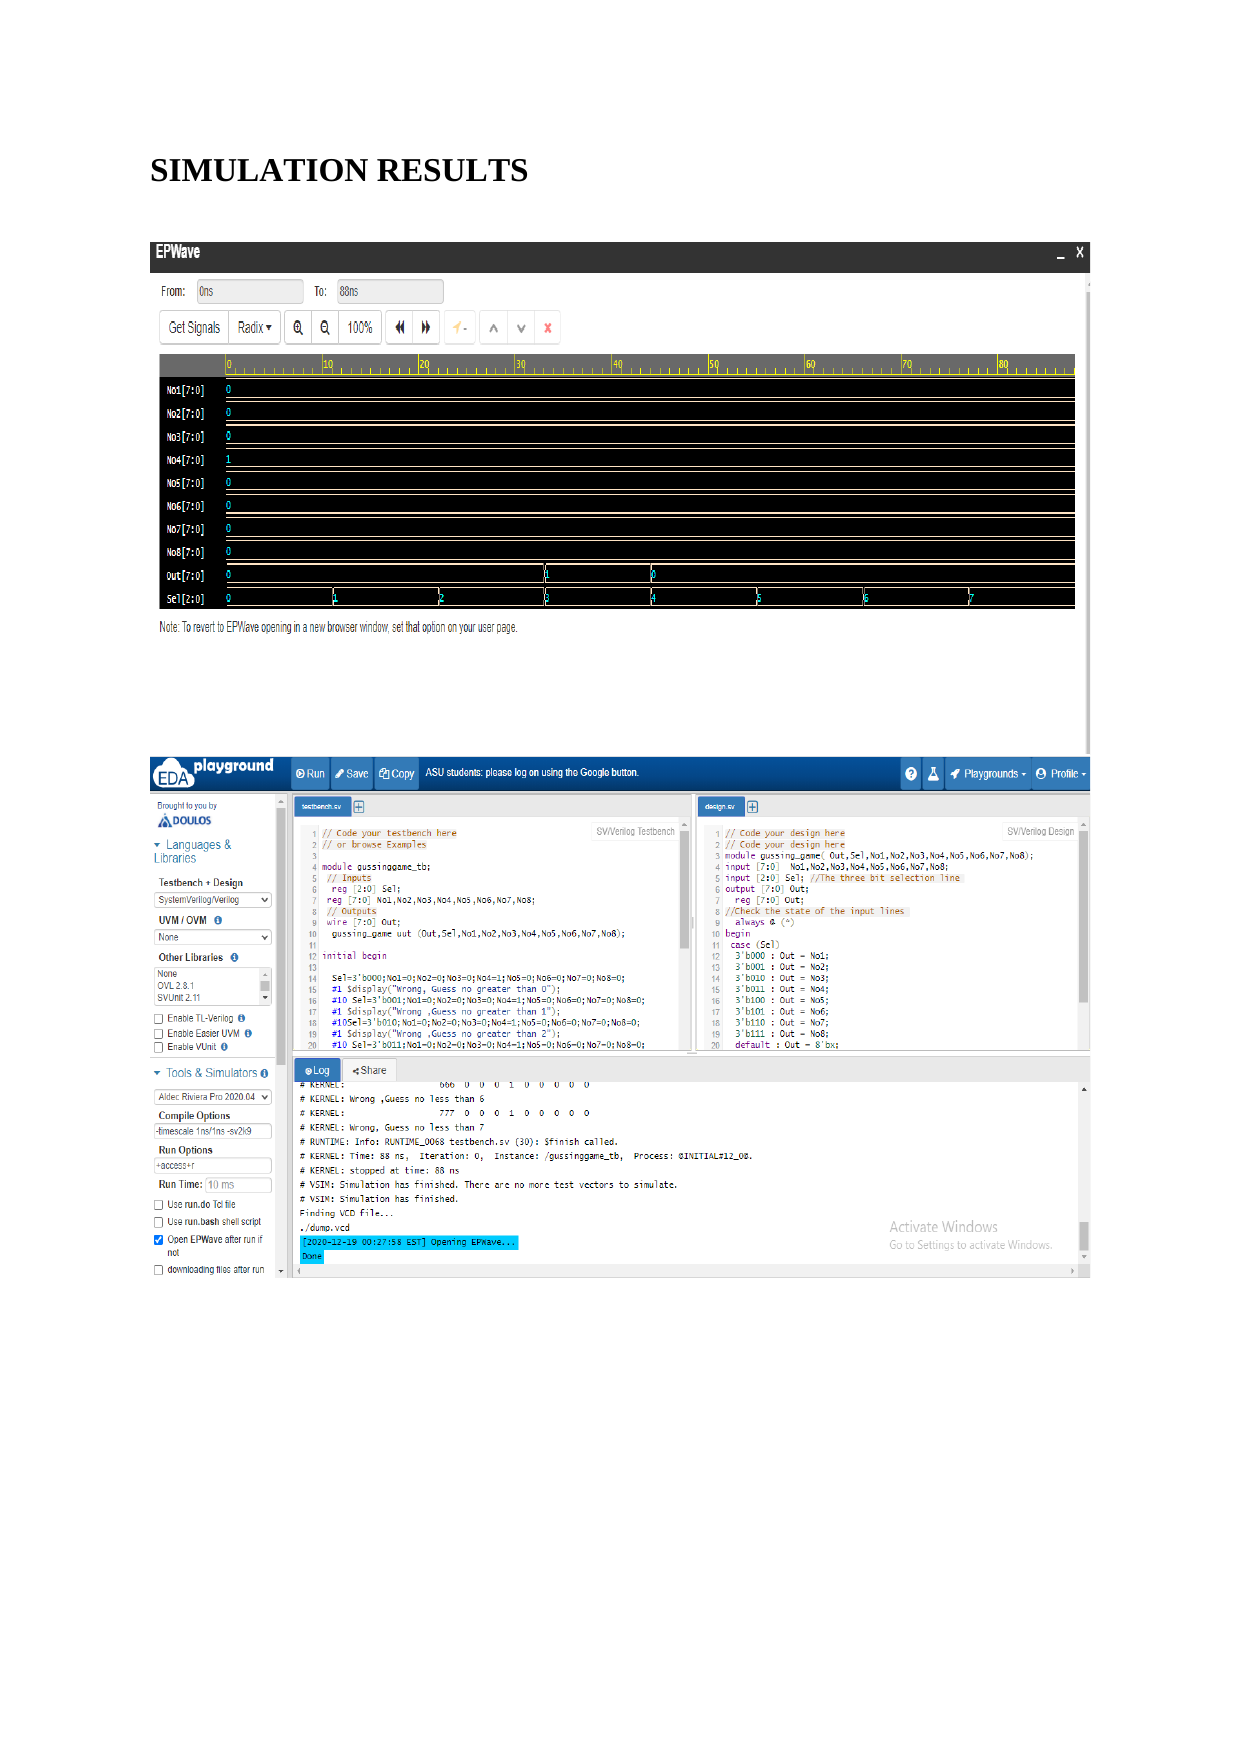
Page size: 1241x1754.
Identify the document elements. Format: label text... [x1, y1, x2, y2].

text SIMULATION RESULTS [150, 150, 1090, 188]
picture [150, 242, 1091, 1278]
